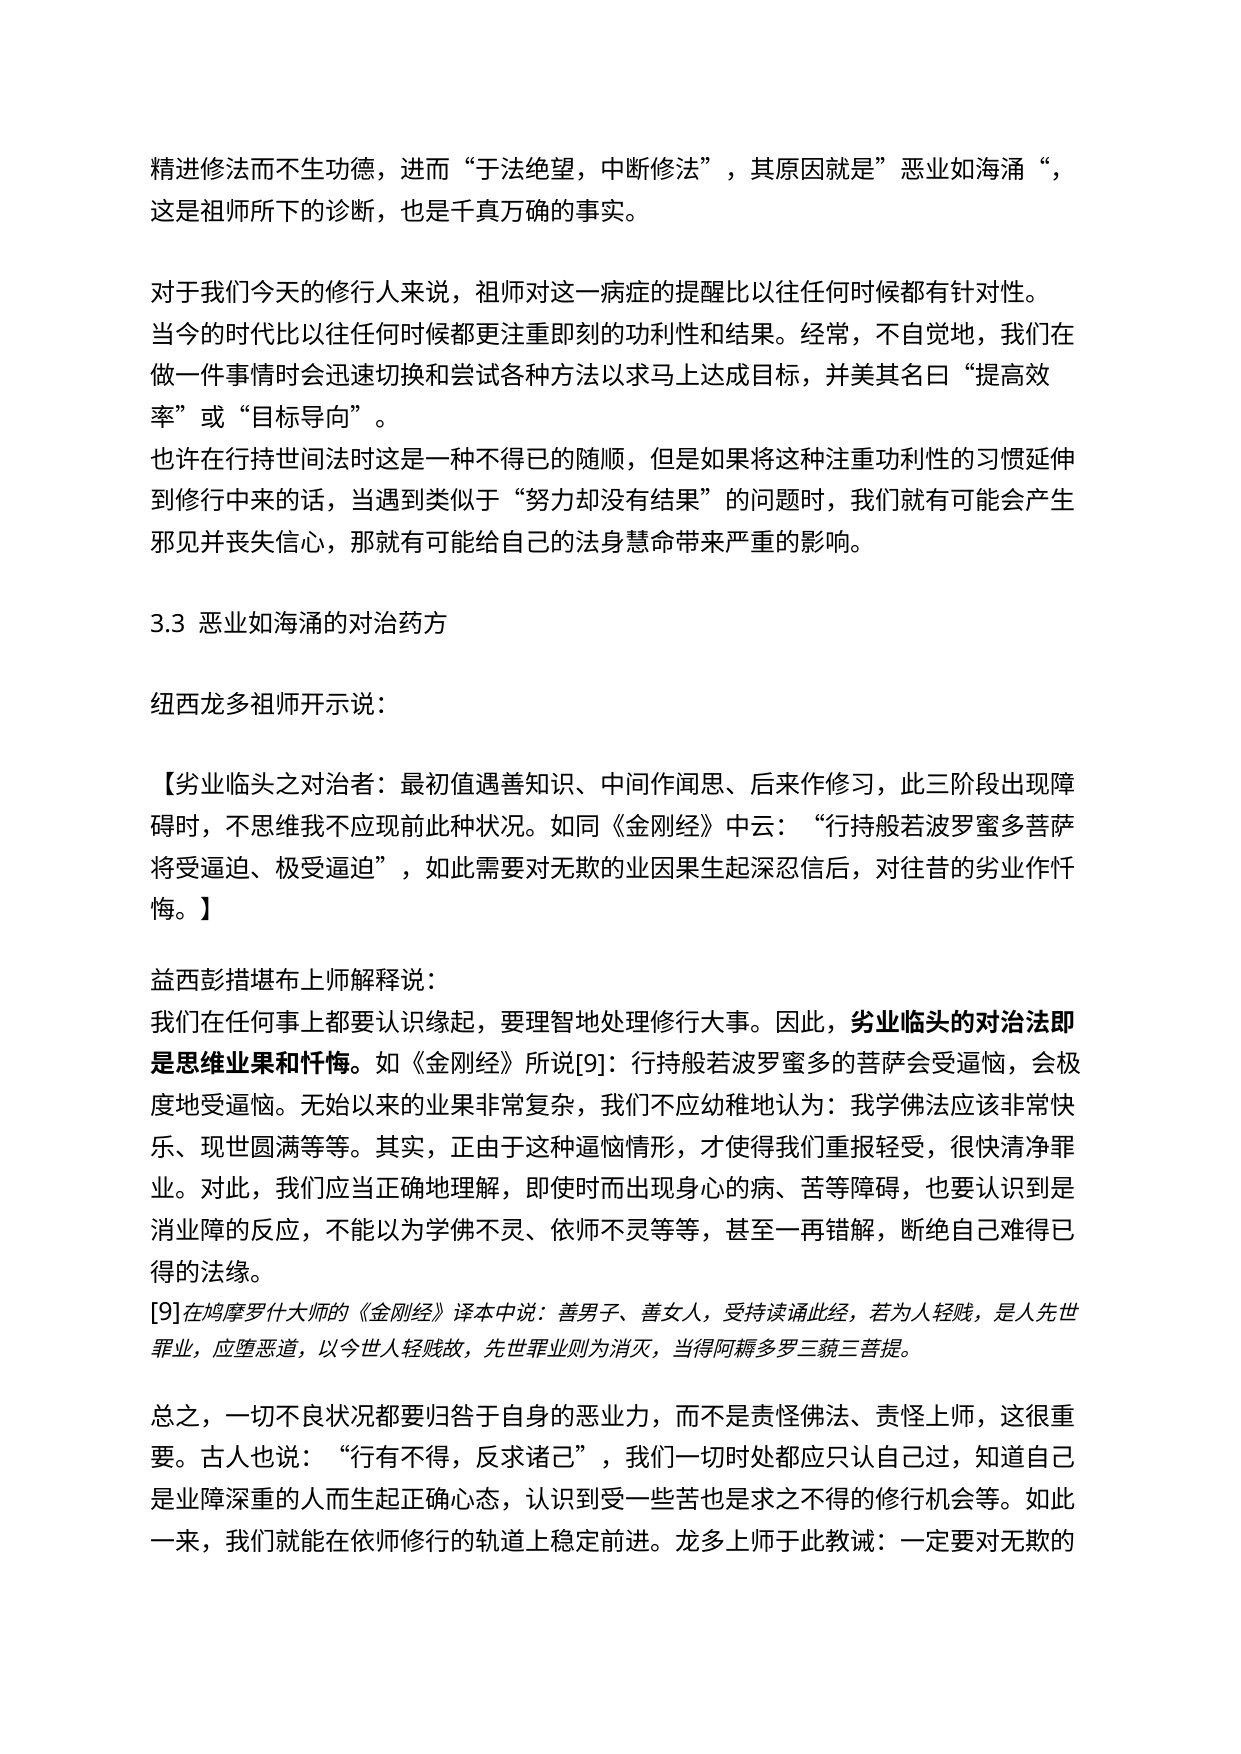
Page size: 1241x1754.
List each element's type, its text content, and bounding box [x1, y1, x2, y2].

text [150, 1396, 1090, 1557]
text 精进修法而不生功德，进而“于法绝望，中断修法”，其原因就是”恶业如海涌“，这是祖师所下的诊断，也是千真万确的事实。 [150, 150, 1090, 228]
text 当今的时代比以往任何时候都更注重即刻的功利性和结果。经常，不自觉地，我们在做一件事情时会迅速切换和尝试各种方法以求马上达成目标，并美其名曰“提高效率”或“目标导向”。 [150, 314, 1090, 434]
text 对于我们今天的修行人来说，祖师对这一病症的提醒比以往任何时候都有针对性。 [150, 272, 1090, 309]
text 3.3 恶业如海涌的对治药方 [150, 603, 1090, 639]
text 也许在行持世间法时这是一种不得已的随顺，但是如果将这种注重功利性的习惯延伸到修行中来的话，当遇到类似于“努力却没有结果”的问题时，我们就有可能会产生邪见并丧失信心，那就有可能给自己的法身慧命带来严重的影响。 [150, 439, 1090, 559]
text 纽西龙多祖师开示说： [150, 684, 1090, 720]
text 我们在任何事上都要认识缘起，要理智地处理修行大事。因此，劣业临头的对治法即是思维业果和忏悔。如《金刚经》所说[9]：行持般若波罗蜜多的菩萨会受逼恼，会极度地受逼恼。无始以来的业果非常复杂，我们不应幼稚地认为：我学佛法应该非常快乐、现世圆满等等。其实，正由于这种逼恼情形，才使得我们重报轻受，很快清净罪业。对此，我们应当正确地理解，即使时而出现身心的病、苦等障碍，也要认识到是消业障的反应，不能以为学佛不灵、依师不灵等等，甚至一再错解，断绝自己难得已得的法缘。 [9]在鸠摩罗什大师的《金刚经》译本中说：善男子、善女人，受持读诵此经，若为人轻贱，是人先世罪业，应堕恶道，以今世人轻贱故，先世罪业则为消灭，当得阿耨多罗三藐三菩提。 [150, 1002, 1090, 1392]
text 益西彭措堪布上师解释说： [150, 960, 1090, 997]
text 【劣业临头之对治者：最初值遇善知识、中间作闻思、后来作修习，此三阶段出现障碍时，不思维我不应现前此种状况。如同《金刚经》中云：“行持般若波罗蜜多菩萨将受逼迫、极受逼迫”，如此需要对无欺的业因果生起深忍信后，对往昔的劣业作忏悔。】 [150, 765, 1090, 956]
